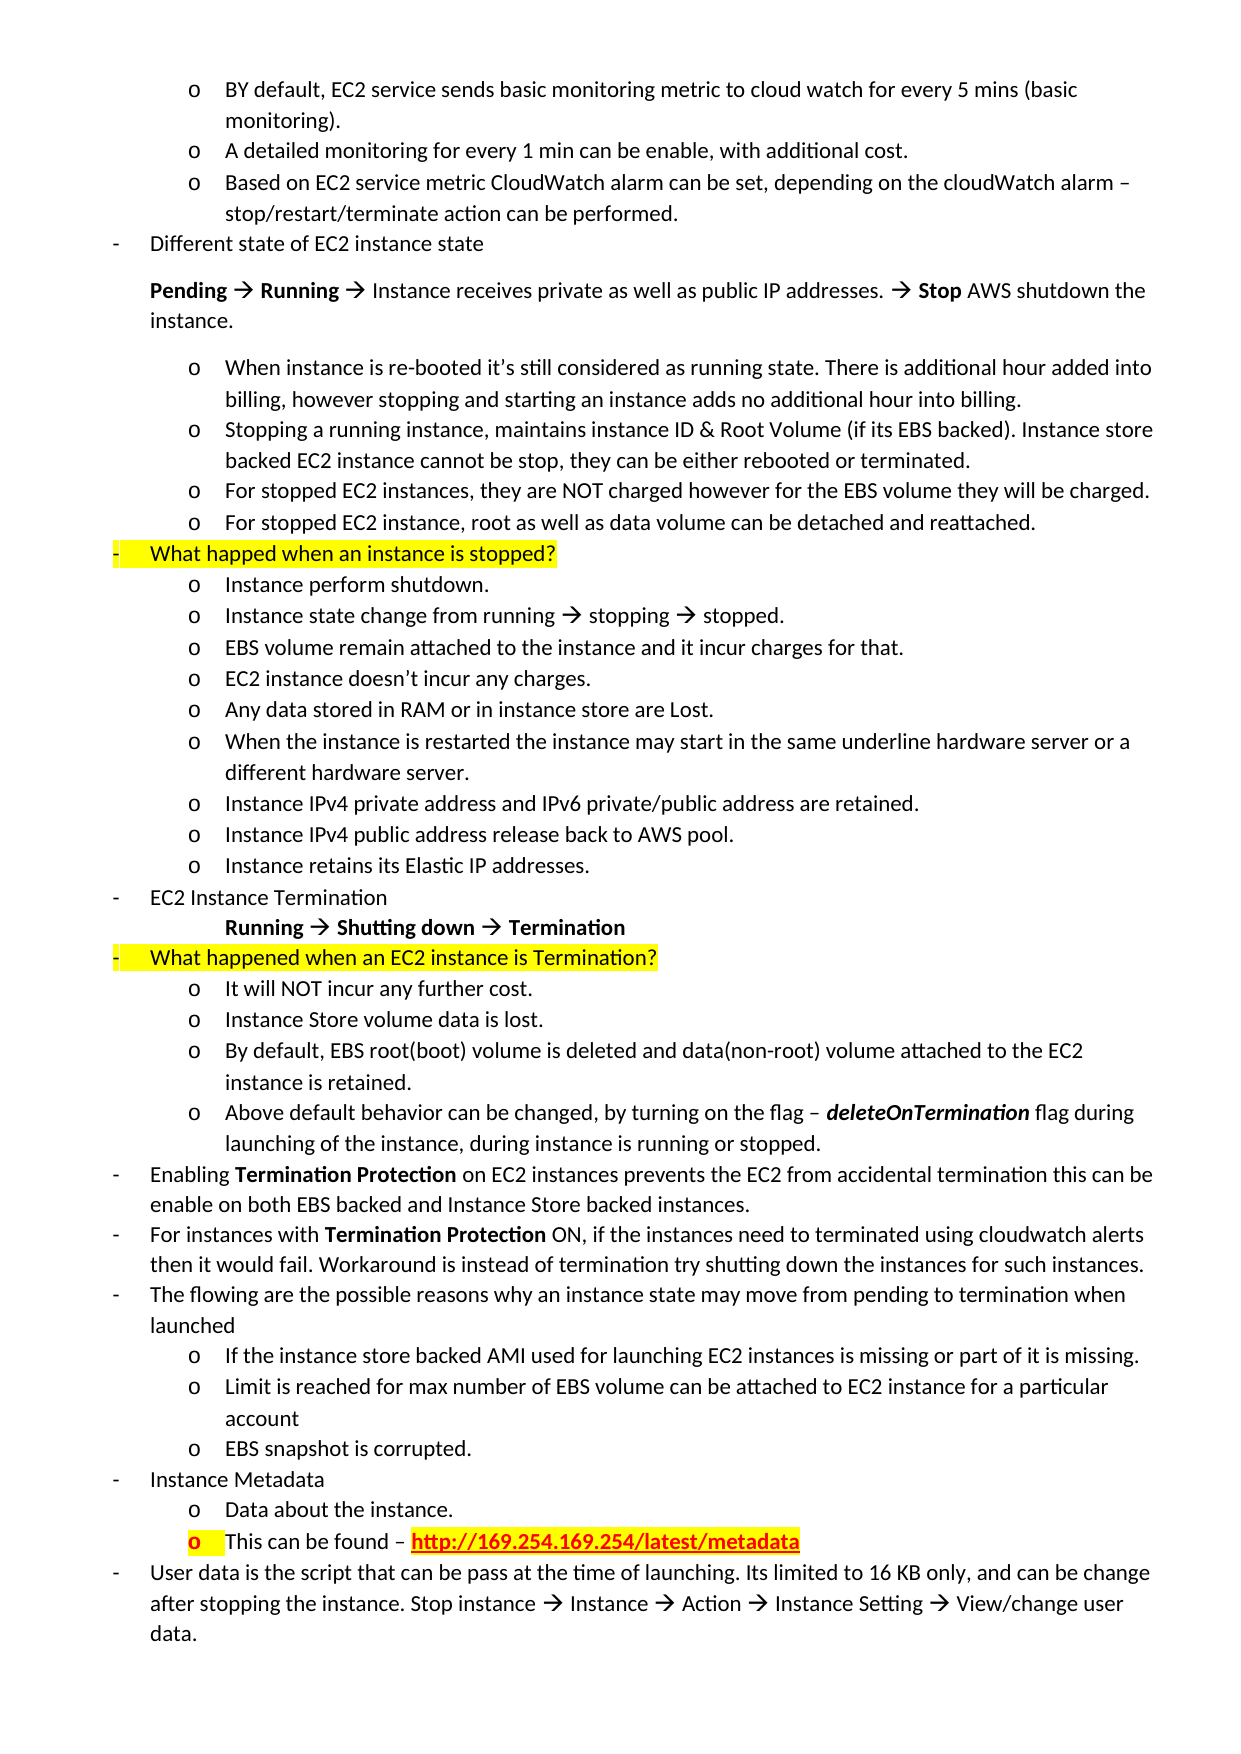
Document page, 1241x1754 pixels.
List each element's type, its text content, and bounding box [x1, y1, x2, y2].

list A detailed monitoring for every 1 min can be enable, with additional cost. [187, 137, 1165, 166]
list Different state of EC2 instance state [112, 229, 1165, 258]
list Instance perform shutdown. [187, 570, 1165, 599]
list Enabling Termination Protection on EC2 instances prevents the EC2 from accidental termination this can be enable on both EBS backed and Instance Store backed instances. [112, 1160, 1165, 1218]
list If the instance store backed AMI used for launching EC2 instances is missing or part of it is missing. [187, 1341, 1165, 1370]
list Limit is reached for max number of EBS volume can be attached to EC2 instance for a particular account [187, 1372, 1165, 1432]
text Pending Running Instance receives private as well as public IP addresses. Stop AWS shutdown the instance. [150, 276, 1165, 335]
list Stopping a running instance, maintains instance ID & Root Volume (if its EBS backed). Instance store backed EC2 instance cannot be stop, they can be either rebooted or terminated. [187, 415, 1165, 474]
list BY default, EC2 service sends basic monitoring metric to cloud watch for every 5 mins (basic monitoring). [187, 75, 1165, 134]
list For stopped EC2 instances, they are NOT charged however for the EBS volume they will be charged. [187, 477, 1165, 506]
list EBS snapshot is corrupted. [187, 1434, 1165, 1463]
list Running Shutting down Termination [225, 913, 1165, 941]
list What happed when an instance is stopped? [112, 539, 1165, 568]
list EC2 instance doesn’t incur any charges. [187, 664, 1165, 693]
list EBS volume remain attached to the instance and it incur charges for that. [187, 633, 1165, 662]
list Instance IPv4 private address and IPv6 private/public address are retained. [187, 789, 1165, 818]
list Instance Metadata [112, 1465, 1165, 1493]
list Any data stored in RAM or in instance store are Lost. [187, 696, 1165, 725]
list When instance is re-booted it’s still considered as running state. There is additional hour added into billing, however stopping and starting an instance adds no additional hour into billing. [187, 353, 1165, 413]
list Instance IPv4 public address release back to AWS pool. [187, 820, 1165, 849]
list EC2 Instance Termination [112, 883, 1165, 911]
list Instance Store volume data is lost. [187, 1005, 1165, 1034]
list Data about the instance. [187, 1496, 1165, 1525]
list When the instance is restarted the instance may start in the same underline hardware server or a different hardware server. [187, 727, 1165, 786]
list This can be found – http://169.254.169.254/latest/metadata [187, 1527, 1165, 1556]
list Above default behavior can be changed, by turning on the flag – deleteOnTermination flag during launching of the instance, during instance is running or stopped. [187, 1098, 1165, 1157]
list By default, EBS root(boot) volume is deleted and data(non-root) volume attached to the EC2 instance is retained. [187, 1037, 1165, 1096]
list It will NOT incur any further cost. [187, 974, 1165, 1003]
list What happened when an EC2 instance is Termination? [112, 943, 1165, 971]
list For stopped EC2 instance, root as well as data volume can be detached and reattached. [187, 508, 1165, 537]
list Instance state change from running stopping stopped. [187, 601, 1165, 630]
list Instance retains its Elastic IP addresses. [187, 852, 1165, 881]
list The flowing are the possible reasons why an instance state may move from pending to termination when launched [112, 1281, 1165, 1339]
list Based on EC2 service metric CloudWatch alarm can be set, depending on the cloudWatch alarm – stop/restart/terminate action can be performed. [187, 168, 1165, 227]
